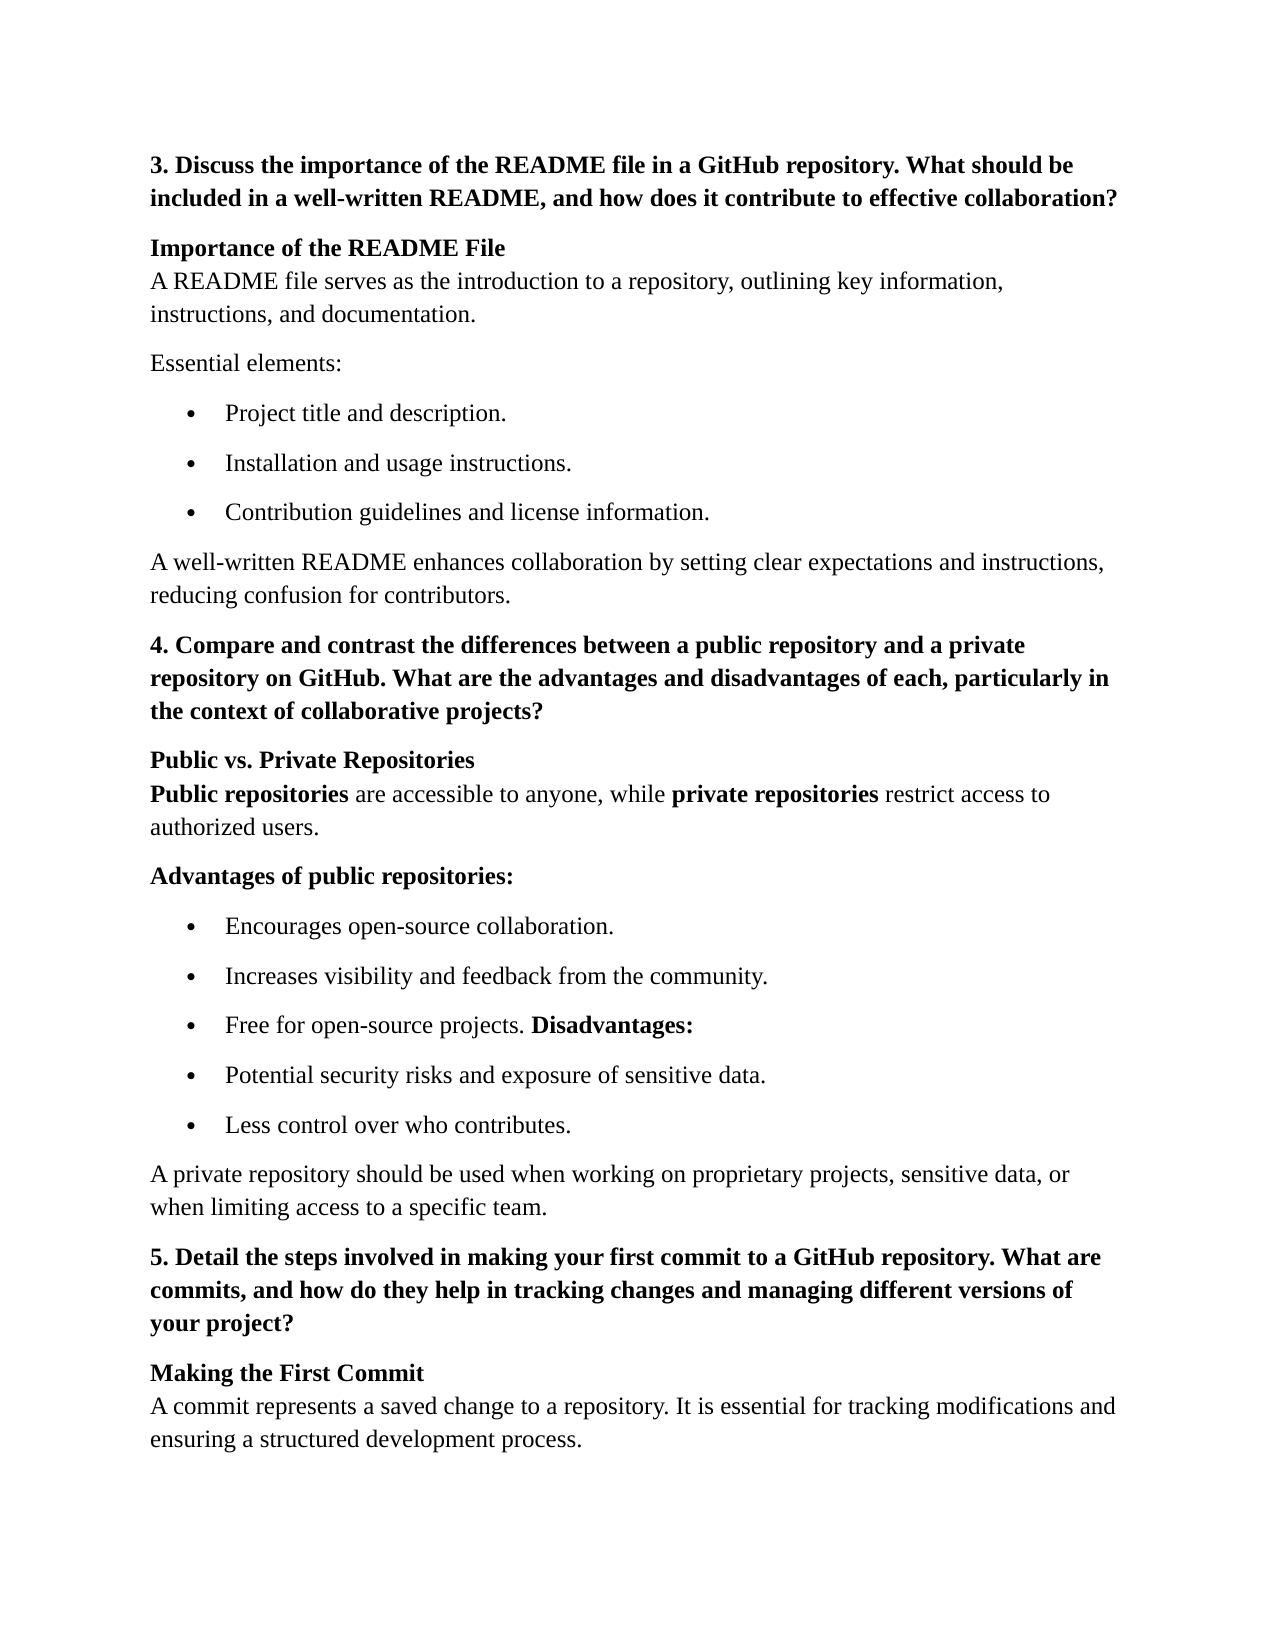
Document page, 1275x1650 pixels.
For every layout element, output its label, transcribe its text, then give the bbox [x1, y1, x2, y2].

list Less control over who contributes. [187, 1110, 1125, 1138]
text 5. Detail the steps involved in making your first commit to a GitHub repository. What are commits, and how do they help in tracking changes and managing different versions of your project? [150, 1242, 1125, 1337]
list Project title and description. [187, 398, 1125, 427]
text 3. Discuss the importance of the README file in a GitHub repository. What should be included in a well-written README, and how does it contribute to effective collaboration? [150, 150, 1125, 212]
text A private repository should be used when working on proprietary projects, sensitive data, or when limiting access to a specific team. [150, 1159, 1125, 1221]
text Public vs. Private Repositories Public repositories are accessible to anyone, while private repositories restrict access to authorized users. [150, 746, 1125, 840]
list Encourages open-source collaboration. [187, 911, 1125, 940]
text Essential elements: [150, 348, 1125, 377]
list Contribution guidelines and license information. [187, 497, 1125, 526]
list Free for open-source projects. Disadvantages: [187, 1010, 1125, 1039]
text 4. Compare and contrast the differences between a public repository and a private repository on GitHub. What are the advantages and disadvantages of each, particularly in the context of collaborative projects? [150, 630, 1125, 725]
list Increases visibility and feedback from the community. [187, 961, 1125, 989]
text A well-written README enhances collaboration by setting clear expectations and instructions, reducing confusion for contributors. [150, 547, 1125, 609]
list Installation and usage instructions. [187, 448, 1125, 477]
list Potential security risks and exposure of sensitive data. [187, 1060, 1125, 1089]
text Importance of the README File A README file serves as the introduction to a repository, outlining key information, instructions, and documentation. [150, 233, 1125, 327]
text Advantages of public repositories: [150, 861, 1125, 890]
text Making the First Commit A commit represents a saved change to a repository. It is essential for tracking modifications and ensuring a structured development process. [150, 1358, 1125, 1453]
